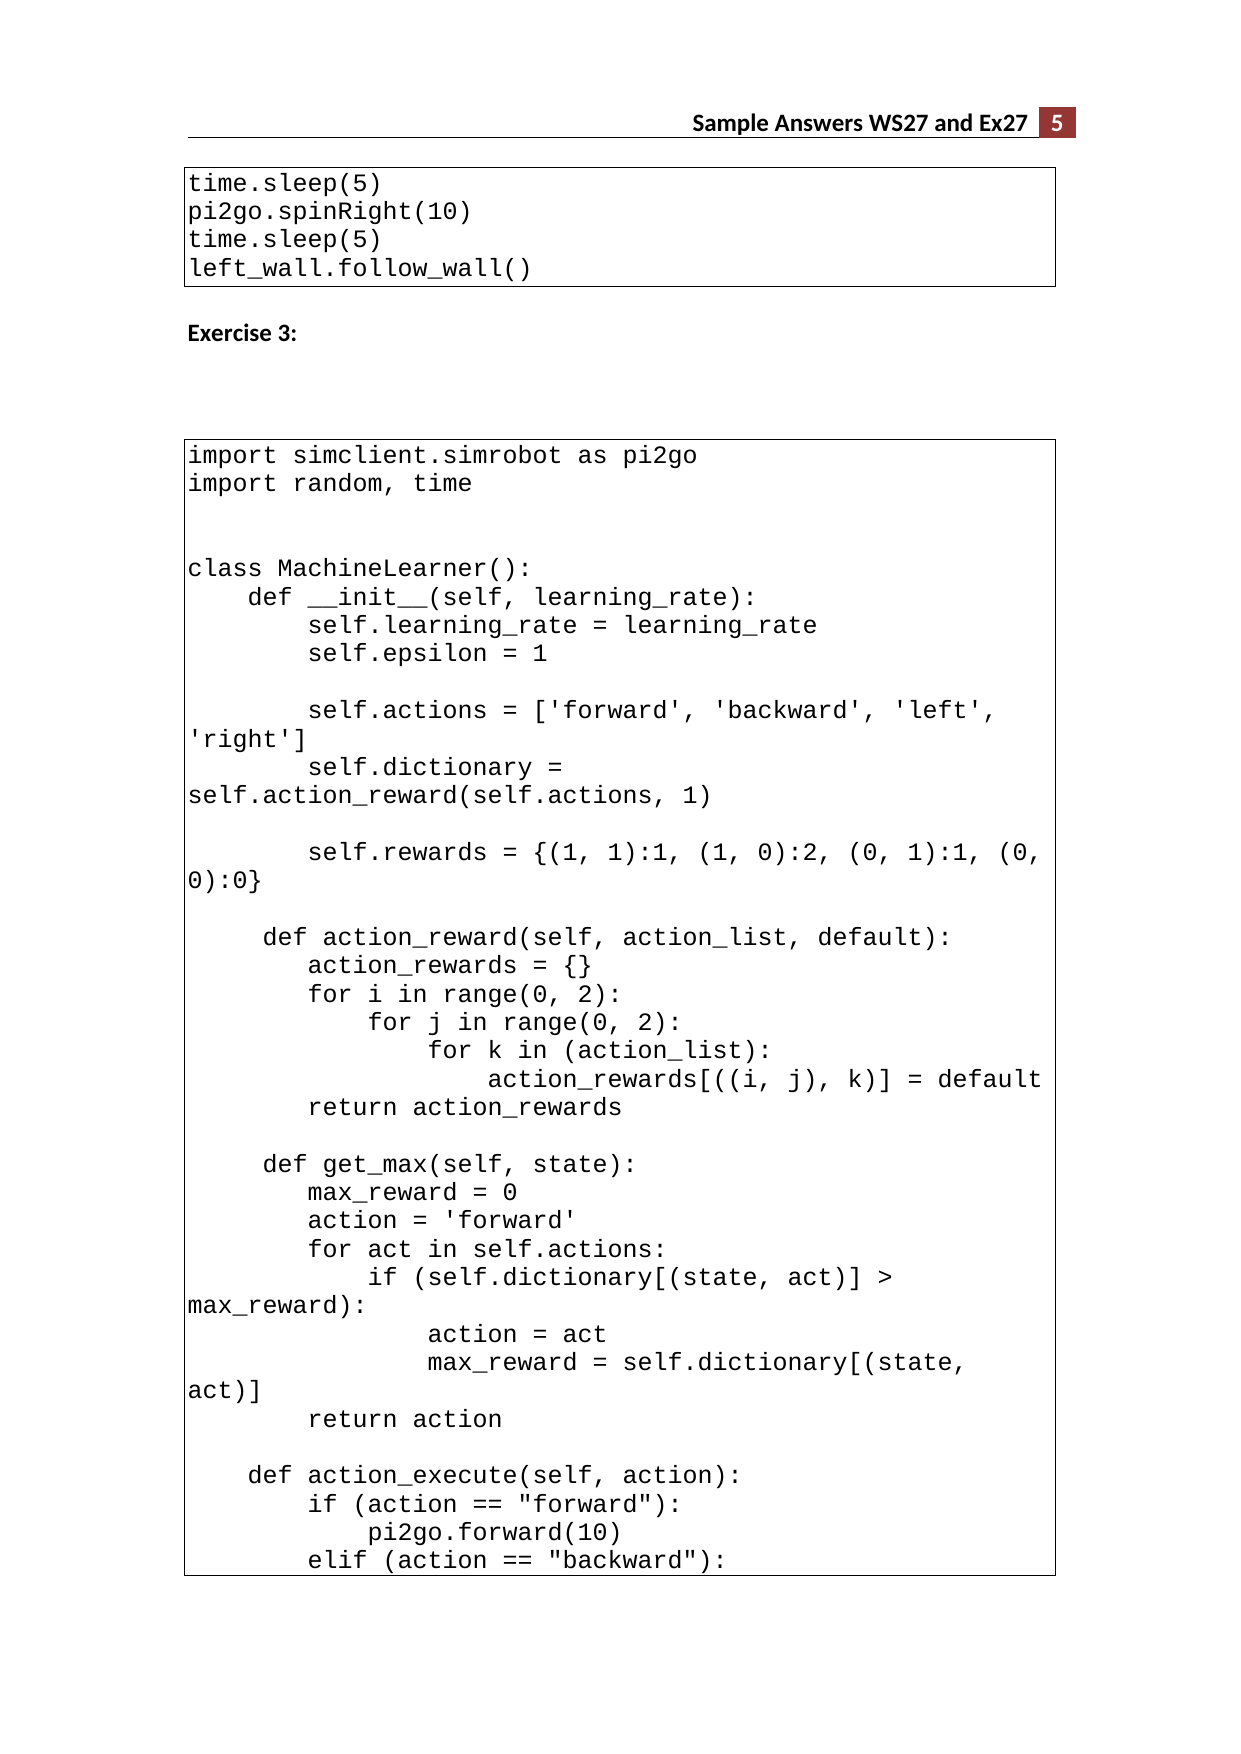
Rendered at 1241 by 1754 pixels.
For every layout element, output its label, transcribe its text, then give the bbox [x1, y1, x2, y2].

text pi2go.spinRight(10) [187, 198, 1053, 227]
text action_rewards[((i, j), k)] = default [187, 1066, 1053, 1094]
text for k in (action_list): [187, 1038, 1053, 1066]
text pi2go.forward(10) [187, 1519, 1053, 1548]
text Exercise 3: [187, 317, 1053, 348]
text class MachineLearner(): [187, 556, 1053, 584]
text elif (action == "backward"): [187, 1548, 1053, 1575]
text def action_reward(self, action_list, default): [187, 924, 1053, 953]
text self.rewards = {(1, 1):1, (1, 0):2, (0, 1):1, (0, 0):0} [187, 839, 1053, 896]
text return action_rewards [187, 1094, 1053, 1123]
text for j in range(0, 2): [187, 1009, 1053, 1038]
text import simclient.simrobot as pi2go [185, 440, 1055, 471]
text import random, time [187, 471, 1053, 499]
text action = act [187, 1321, 1053, 1349]
text self.dictionary = self.action_reward(self.actions, 1) [187, 754, 1053, 811]
text time.sleep(5) [185, 168, 1055, 198]
text max_reward = 0 [187, 1179, 1053, 1208]
text action_rewards = {} [187, 953, 1053, 981]
text time.sleep(5) [187, 227, 1053, 252]
text self.actions = ['forward', 'backward', 'left', 'right'] [187, 698, 1053, 754]
text def __init__(self, learning_rate): [187, 584, 1053, 612]
text self.learning_rate = learning_rate [187, 612, 1053, 641]
text max_reward = self.dictionary[(state, act)] [187, 1349, 1053, 1406]
text action = 'forward' [187, 1208, 1053, 1236]
text for act in self.actions: [187, 1236, 1053, 1264]
text def get_max(self, state): [187, 1151, 1053, 1179]
text self.epsilon = 1 [187, 641, 1053, 669]
text def action_execute(self, action): [187, 1463, 1053, 1491]
text if (self.dictionary[(state, act)] > max_reward): [187, 1264, 1053, 1321]
text return action [187, 1406, 1053, 1434]
text left_wall.follow_wall() [185, 252, 1055, 286]
text if (action == "forward"): [187, 1491, 1053, 1519]
text for i in range(0, 2): [187, 981, 1053, 1009]
